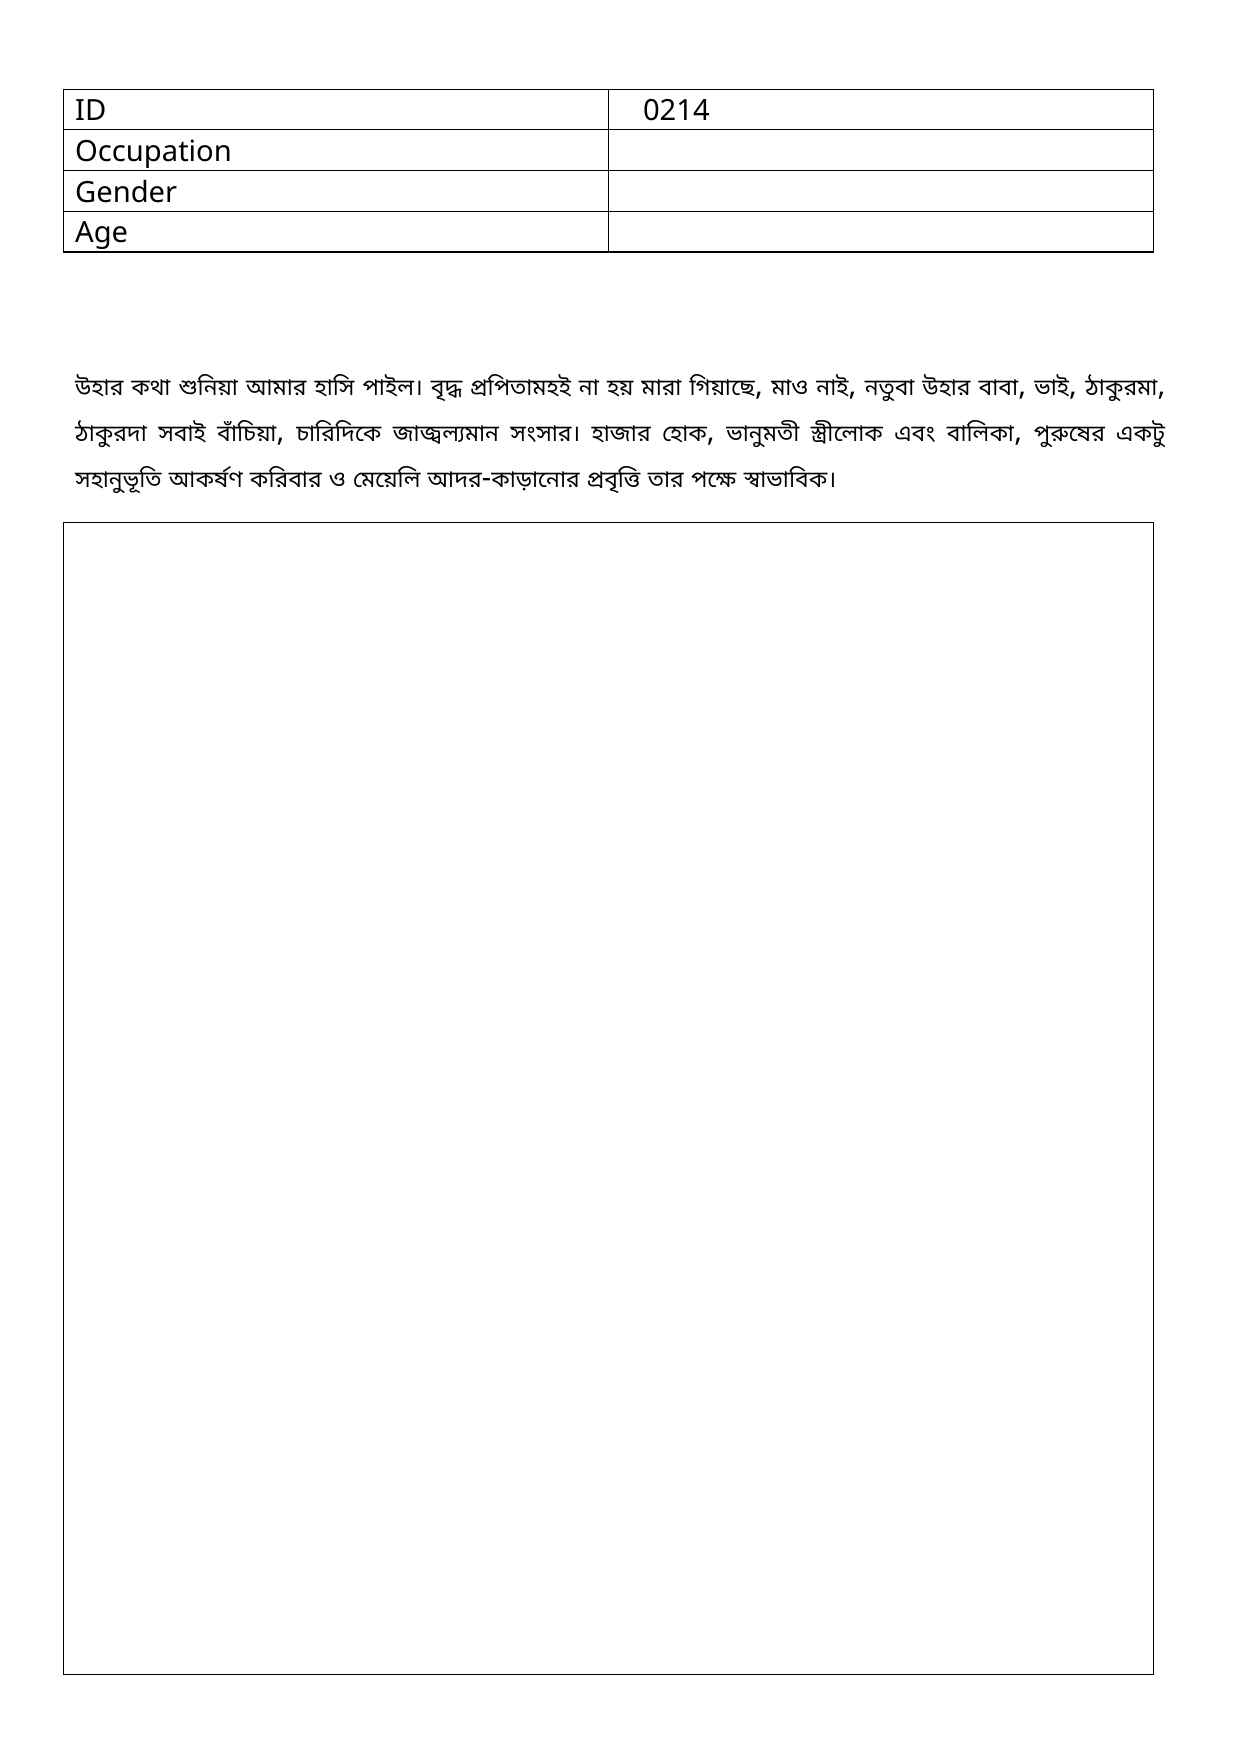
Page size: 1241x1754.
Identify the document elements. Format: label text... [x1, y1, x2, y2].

table_cell [609, 171, 1153, 211]
table_cell Occupation [64, 130, 608, 170]
text উহার কথা শুনিয়া আমার হাসি পাইল। বৃদ্ধ প্রপিতামহই না হয় মারা গিয়াছে, মাও নাই, নতুবা উহার বাবা, ভাই, ঠাকুরমা, ঠাকুরদা সবাই বাঁচিয়া, চারিদিকে জাজ্বল্যমান সংসার। হাজার হোক, ভানুমতী স্ত্রীলোক এবং বালিকা, পুরুষের একটু সহানুভূতি আকর্ষণ করিবার ও মেয়েলি আদর-কাড়ানোর প্রবৃত্তি তার পক্ষে স্বাভাবিক। [75, 364, 1165, 496]
table_header ID [64, 90, 608, 129]
table_cell Age [64, 212, 608, 251]
table_cell [609, 212, 1153, 251]
table_cell [609, 130, 1153, 170]
table_header 0214 [609, 90, 1153, 129]
table_header [64, 523, 1153, 1674]
table_cell Gender [64, 171, 608, 211]
